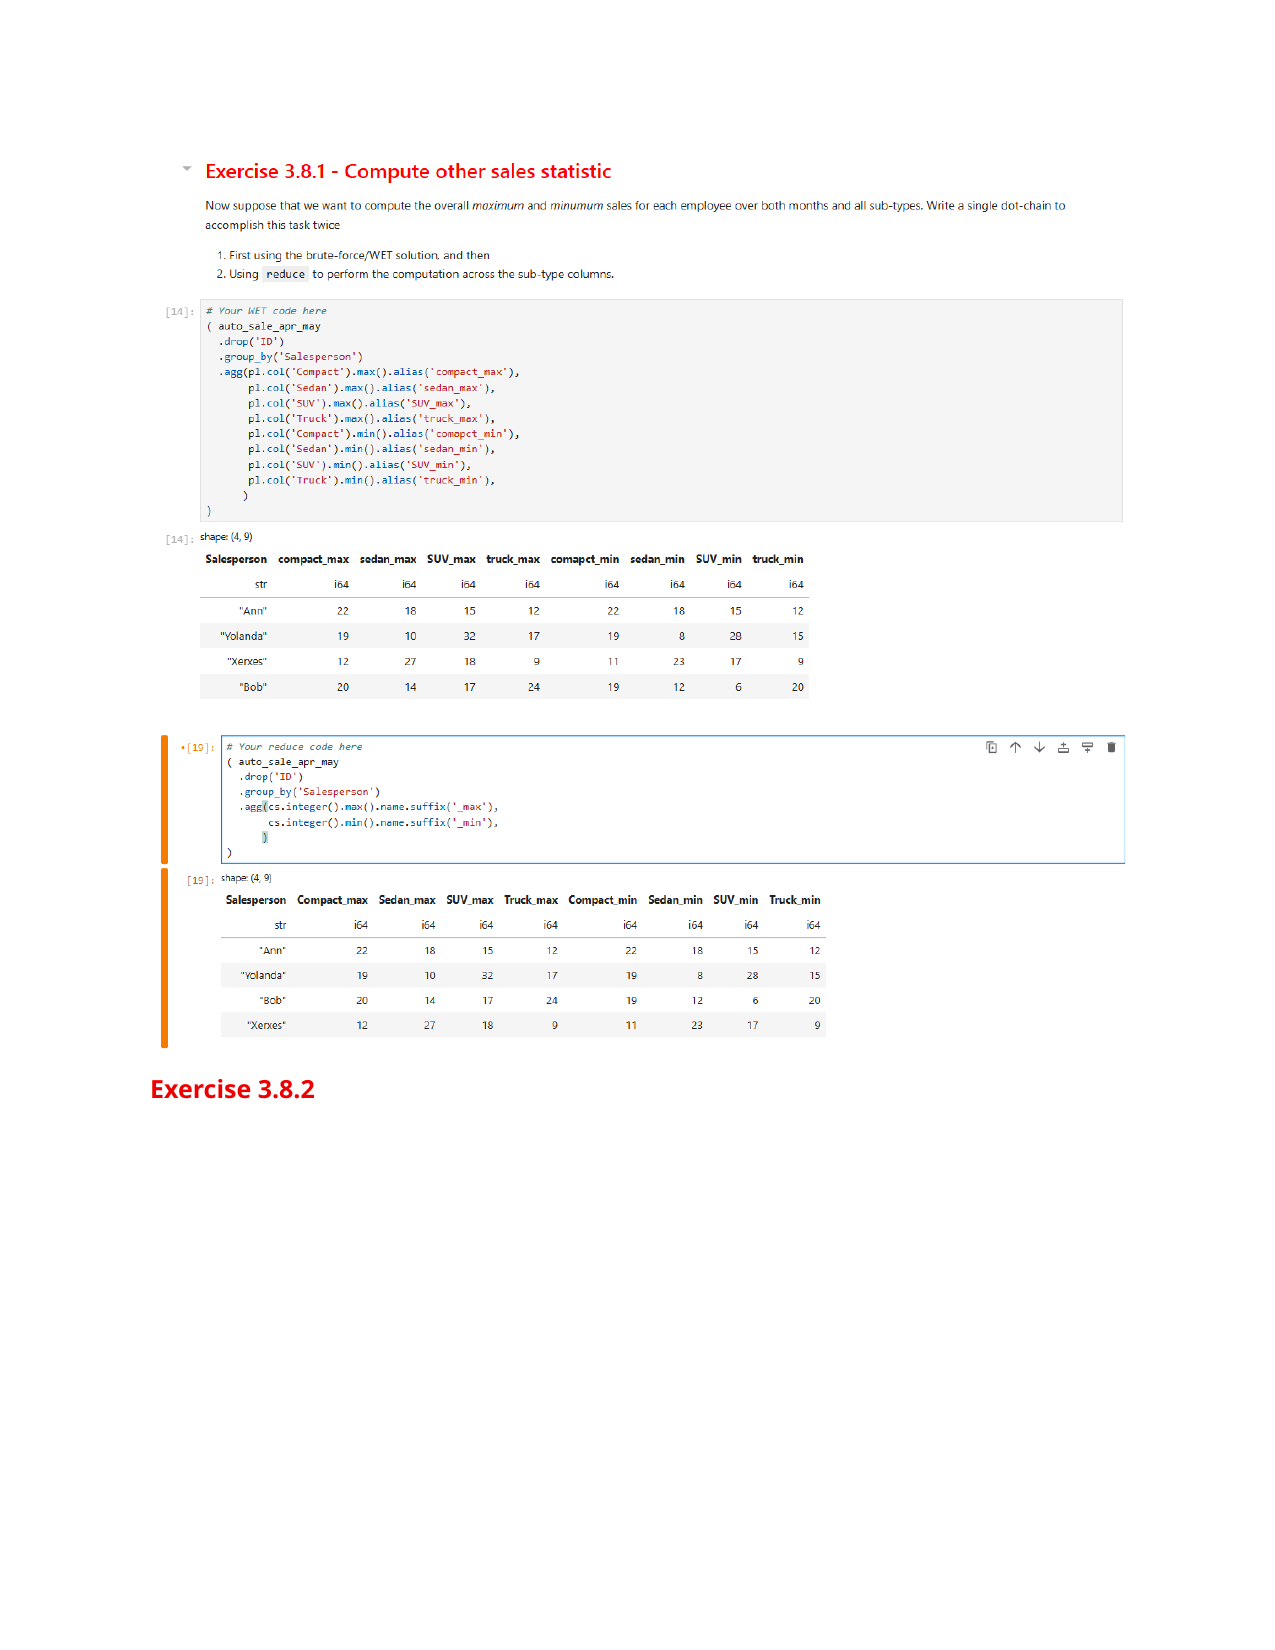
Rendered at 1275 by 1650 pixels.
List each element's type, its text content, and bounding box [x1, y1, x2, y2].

picture [150, 729, 1125, 1051]
text Exercise 3.8.2 [150, 1072, 1125, 1106]
picture [150, 150, 1125, 708]
